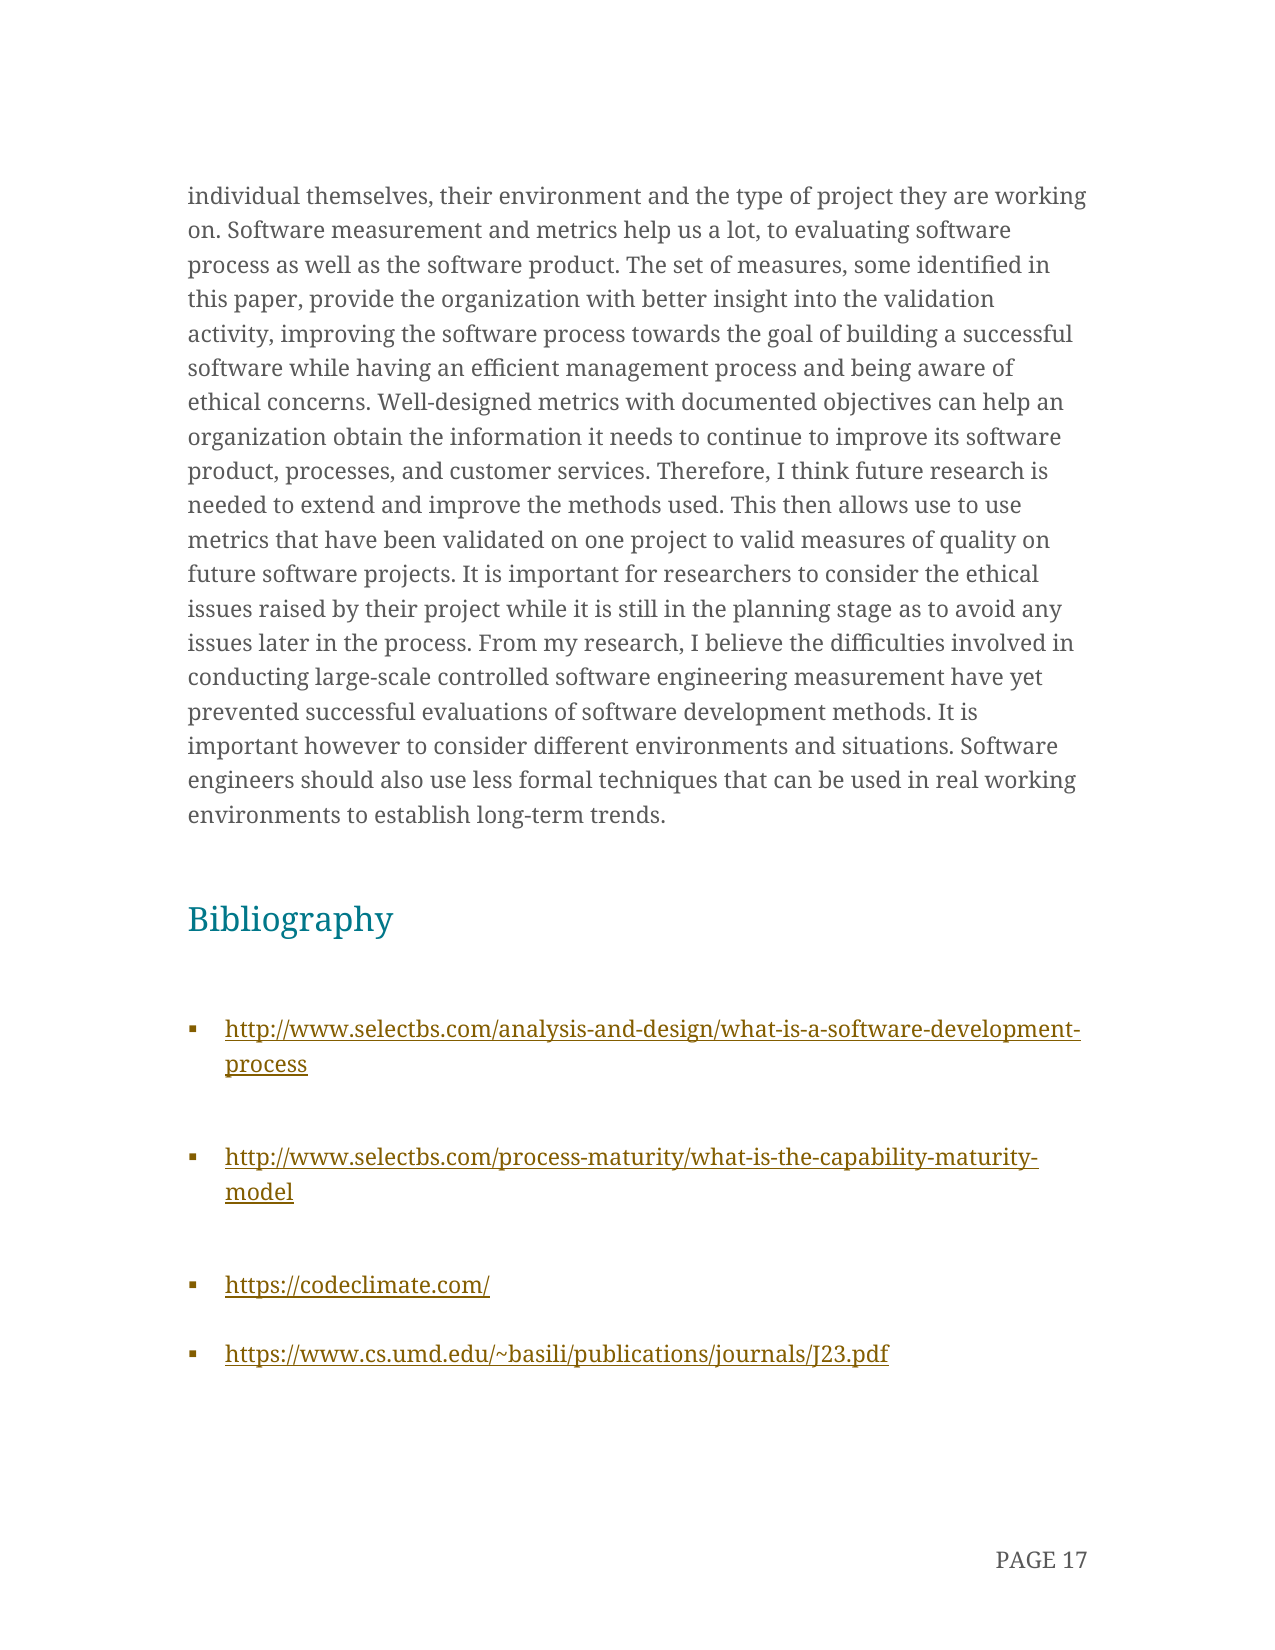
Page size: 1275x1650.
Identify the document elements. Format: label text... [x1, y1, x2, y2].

list https://www.cs.umd.edu/~basili/publications/journals/J23.pdf [187, 1338, 1087, 1369]
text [187, 180, 1087, 830]
list https://codeclimate.com/ [187, 1269, 1087, 1301]
list http://www.selectbs.com/process-maturity/what-is-the-capability-maturity-model [187, 1141, 1087, 1207]
list http://www.selectbs.com/analysis-and-design/what-is-a-software-development-process [187, 1013, 1087, 1079]
subtitle Bibliography [187, 896, 1087, 941]
